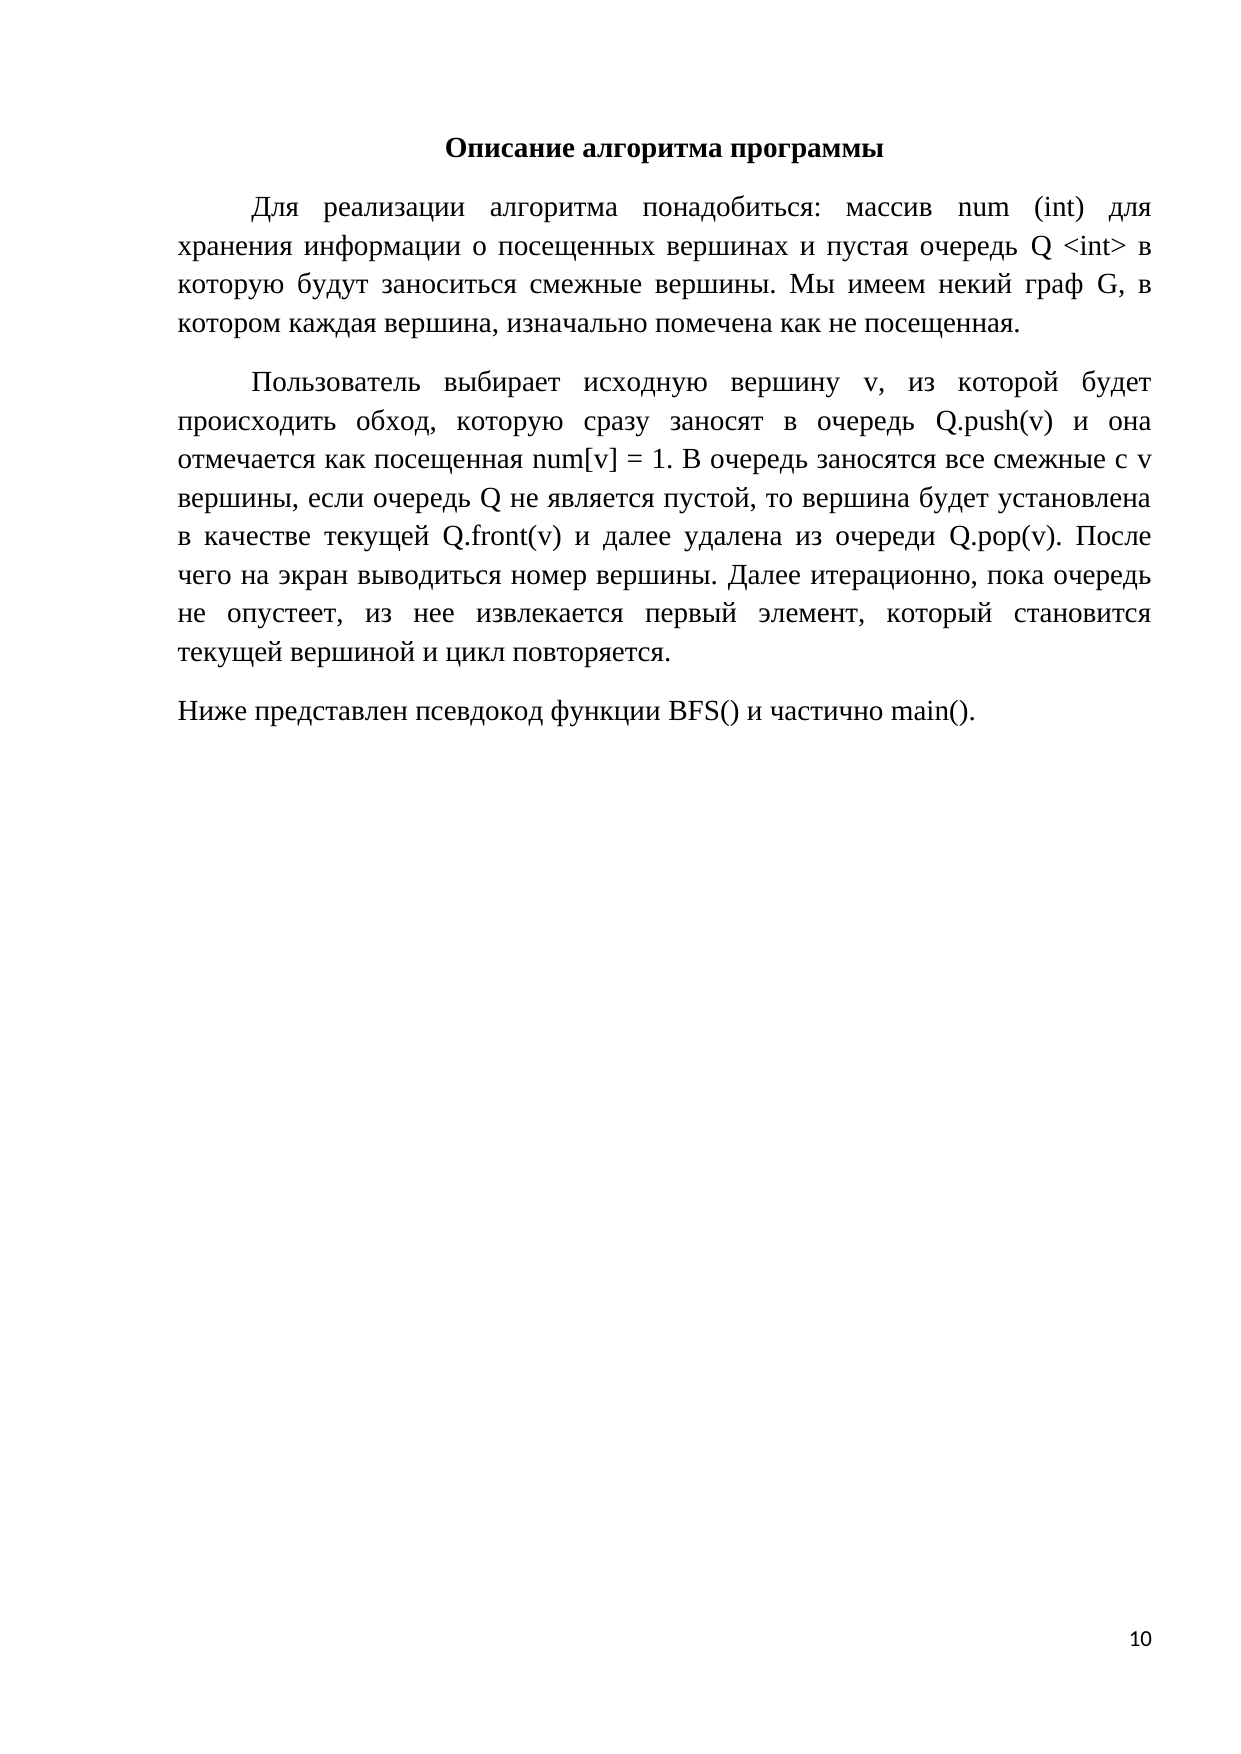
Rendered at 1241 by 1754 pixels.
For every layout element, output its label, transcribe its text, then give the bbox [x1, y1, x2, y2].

text Описание алгоритма программы [177, 130, 1152, 163]
text Пользователь выбирает исходную вершину v, из которой будет происходить обход, которую сразу заносят в очередь Q.push(v) и она отмечается как посещенная num[v] = 1. В очередь заносятся все смежные с v вершины, если очередь Q не является пустой, то вершина будет установлена в качестве текущей Q.front(v) и далее удалена из очереди Q.pop(v). После чего на экран выводиться номер вершины. Далее итерационно, пока очередь не опустеет, из нее извлекается первый элемент, который становится текущей вершиной и цикл повторяется. [177, 364, 1152, 667]
text Для реализации алгоритма понадобиться: массив num (int) для хранения информации о посещенных вершинах и пустая очередь Q <int> в которую будут заноситься смежные вершины. Мы имеем некий граф G, в котором каждая вершина, изначально помечена как не посещенная. [177, 189, 1152, 338]
text Ниже представлен псевдокод функции BFS() и частично main(). [177, 693, 1152, 727]
